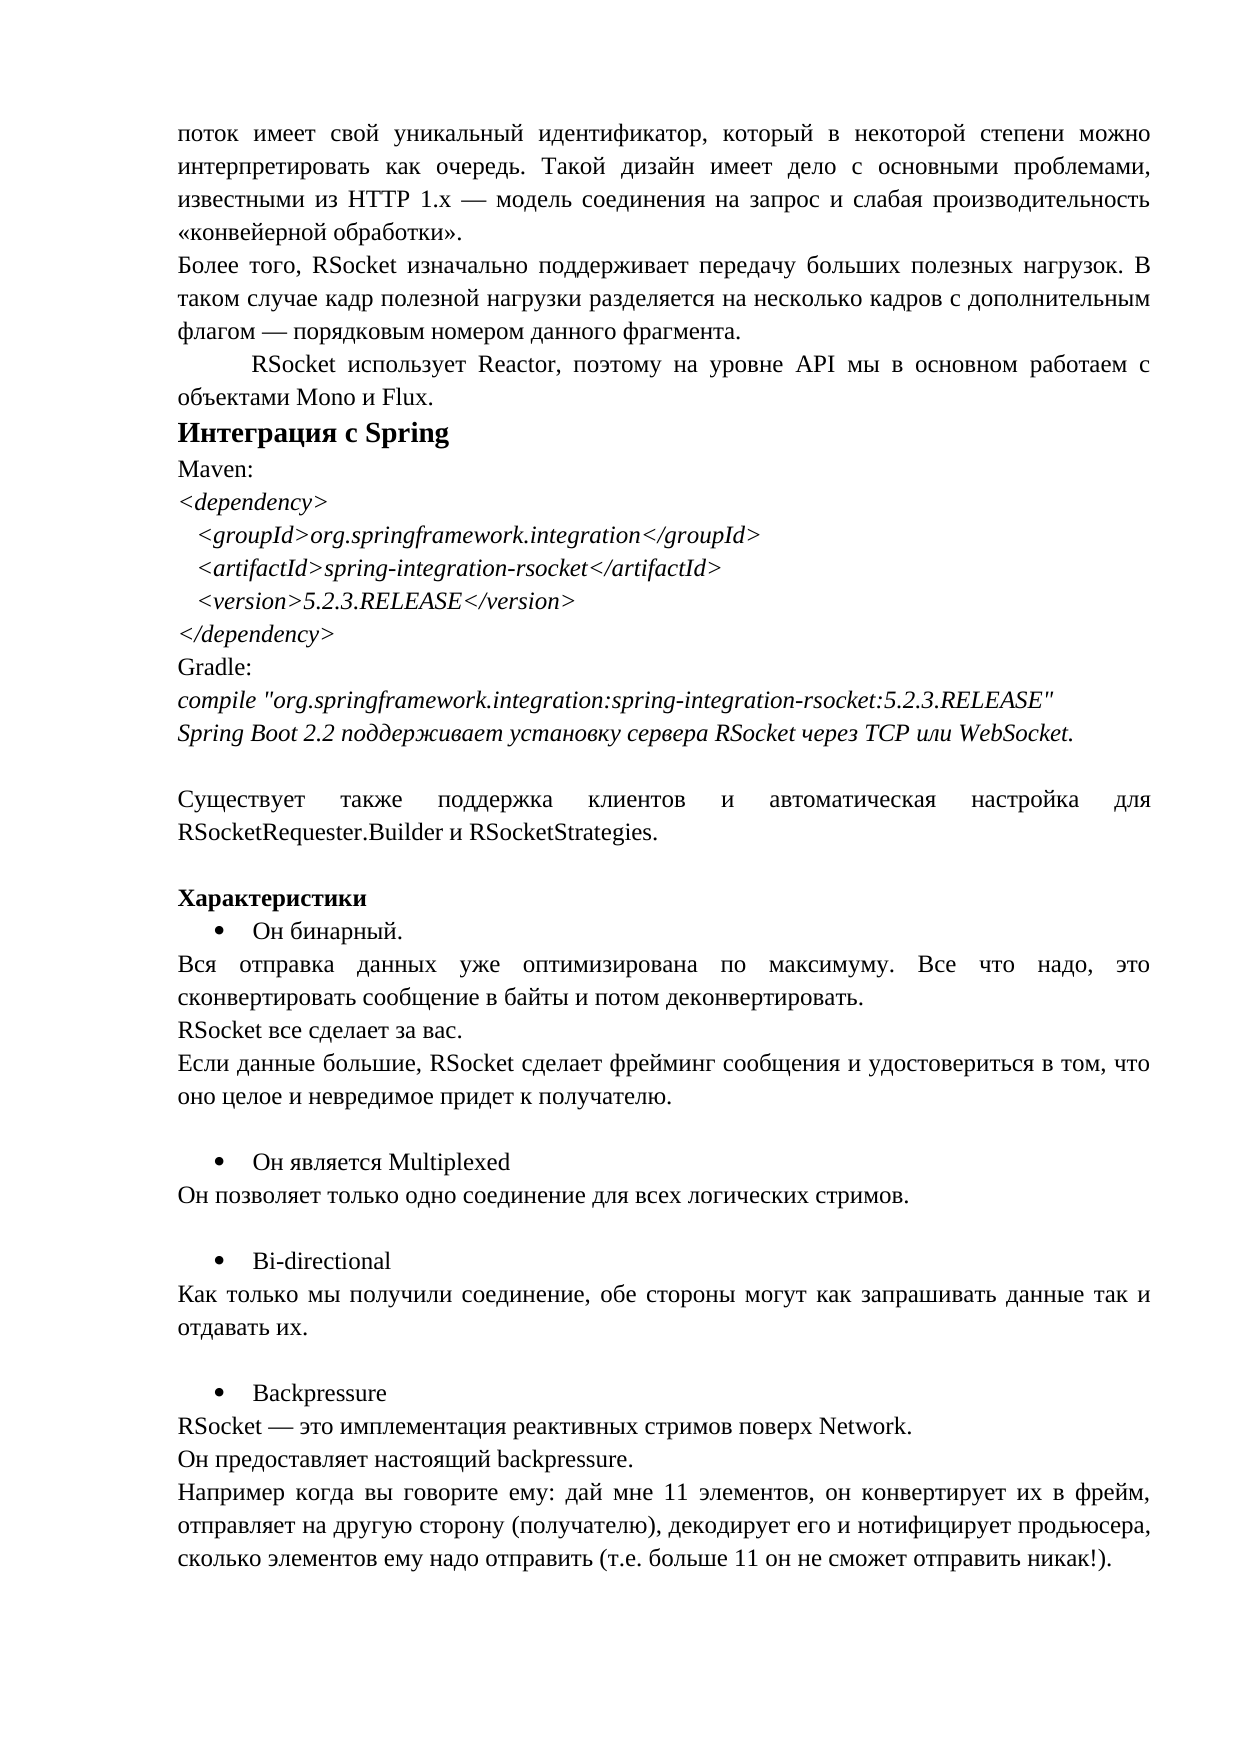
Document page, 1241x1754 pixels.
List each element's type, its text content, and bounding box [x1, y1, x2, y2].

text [177, 118, 1152, 246]
text <groupId>org.springframework.integration</groupId> [177, 520, 1152, 549]
text RSocket — это имплементация реактивных стримов поверх Network. [177, 1411, 1152, 1440]
text Spring Boot 2.2 поддерживает установку сервера RSocket через TCP или WebSocket. [177, 718, 1152, 747]
text Более того, RSocket изначально поддерживает передачу больших полезных нагрузок. В таком случае кадр полезной нагрузки разделяется на несколько кадров с дополнительным флагом — порядковым номером данного фрагмента. [177, 250, 1152, 345]
text RSocket все сделает за вас. [177, 1015, 1152, 1044]
text Он позволяет только одно соединение для всех логических стримов. [177, 1180, 1152, 1209]
list Backpressure [215, 1378, 1152, 1407]
text <dependency> [177, 487, 1152, 516]
text Если данные большие, RSocket сделает фрейминг сообщения и удостовериться в том, что оно целое и невредимое придет к получателю. [177, 1048, 1152, 1110]
list Он бинарный. [215, 916, 1152, 945]
text <artifactId>spring-integration-rsocket</artifactId> [177, 553, 1152, 582]
list Он является Multiplexed [215, 1147, 1152, 1176]
text Maven: [177, 454, 1152, 483]
text RSocket использует Reactor, поэтому на уровне API мы в основном работаем с объектами Mono и Flux. [177, 349, 1152, 411]
text <version>5.2.3.RELEASE</version> [177, 586, 1152, 615]
text Вся отправка данных уже оптимизирована по максимуму. Все что надо, это сконвертировать сообщение в байты и потом деконвертировать. [177, 949, 1152, 1011]
text Интеграция с Spring [177, 415, 1152, 449]
text Как только мы получили соединение, обе стороны могут как запрашивать данные так и отдавать их. [177, 1279, 1152, 1341]
text Он предоставляет настоящий backpressure. [177, 1444, 1152, 1473]
text </dependency> [177, 619, 1152, 648]
text compile "org.springframework.integration:spring-integration-rsocket:5.2.3.RELEASE" [177, 685, 1152, 714]
text Gradle: [177, 652, 1152, 681]
text Существует также поддержка клиентов и автоматическая настройка для RSocketRequester.Builder и RSocketStrategies. [177, 784, 1152, 846]
list Bi-directional [215, 1246, 1152, 1275]
text Например когда вы говорите ему: дай мне 11 элементов, он конвертирует их в фрейм, отправляет на другую сторону (получателю), декодирует его и нотифицирует продьюсера, сколько элементов ему надо отправить (т.е. больше 11 он не сможет отправить никак!). [177, 1477, 1152, 1572]
text Характеристики [177, 883, 1152, 912]
